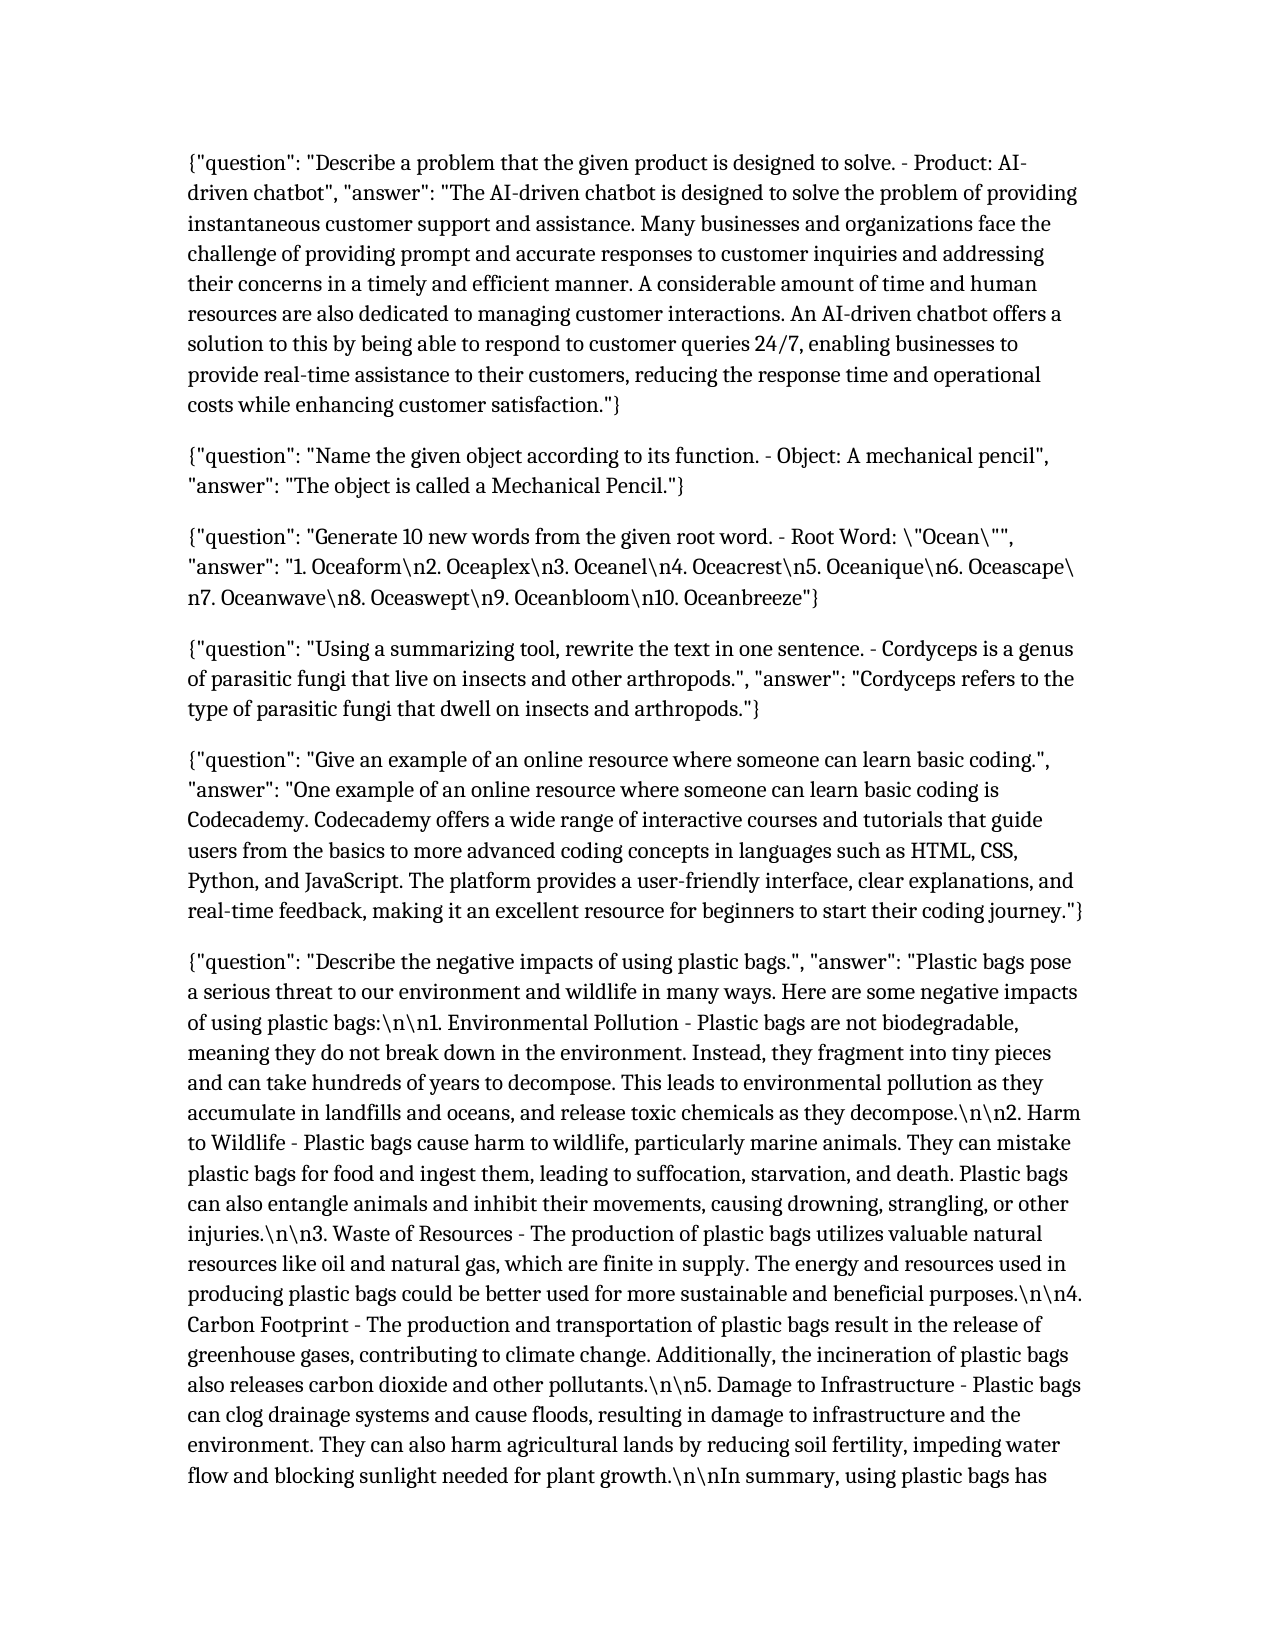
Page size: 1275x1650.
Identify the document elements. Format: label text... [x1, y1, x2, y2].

text {"question": "Using a summarizing tool, rewrite the text in one sentence. - Cordyceps is a genus of parasitic fungi that live on insects and other arthropods.", "answer": "Cordyceps refers to the type of parasitic fungi that dwell on insects and arthropods."} [187, 635, 1087, 722]
text {"question": "Name the given object according to its function. - Object: A mechanical pencil", "answer": "The object is called a Mechanical Pencil."} [187, 443, 1087, 499]
text {"question": "Give an example of an online resource where someone can learn basic coding.", "answer": "One example of an online resource where someone can learn basic coding is Codecademy. Codecademy offers a wide range of interactive courses and tutorials that guide users from the basics to more advanced coding concepts in languages such as HTML, CSS, Python, and JavaScript. The platform provides a user-friendly interface, clear explanations, and real-time feedback, making it an excellent resource for beginners to start their coding journey."} [187, 747, 1087, 924]
text {"question": "Generate 10 new words from the given root word. - Root Word: \"Ocean\"", "answer": "1. Oceaform\n2. Oceaplex\n3. Oceanel\n4. Oceacrest\n5. Oceanique\n6. Oceascape\n7. Oceanwave\n8. Oceaswept\n9. Oceanbloom\n10. Oceanbreeze"} [187, 524, 1087, 611]
text {"question": "Describe a problem that the given product is designed to solve. - Product: AI-driven chatbot", "answer": "The AI-driven chatbot is designed to solve the problem of providing instantaneous customer support and assistance. Many businesses and organizations face the challenge of providing prompt and accurate responses to customer inquiries and addressing their concerns in a timely and efficient manner. A considerable amount of time and human resources are also dedicated to managing customer interactions. An AI-driven chatbot offers a solution to this by being able to respond to customer queries 24/7, enabling businesses to provide real-time assistance to their customers, reducing the response time and operational costs while enhancing customer satisfaction."} [187, 150, 1087, 418]
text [187, 949, 1087, 1489]
